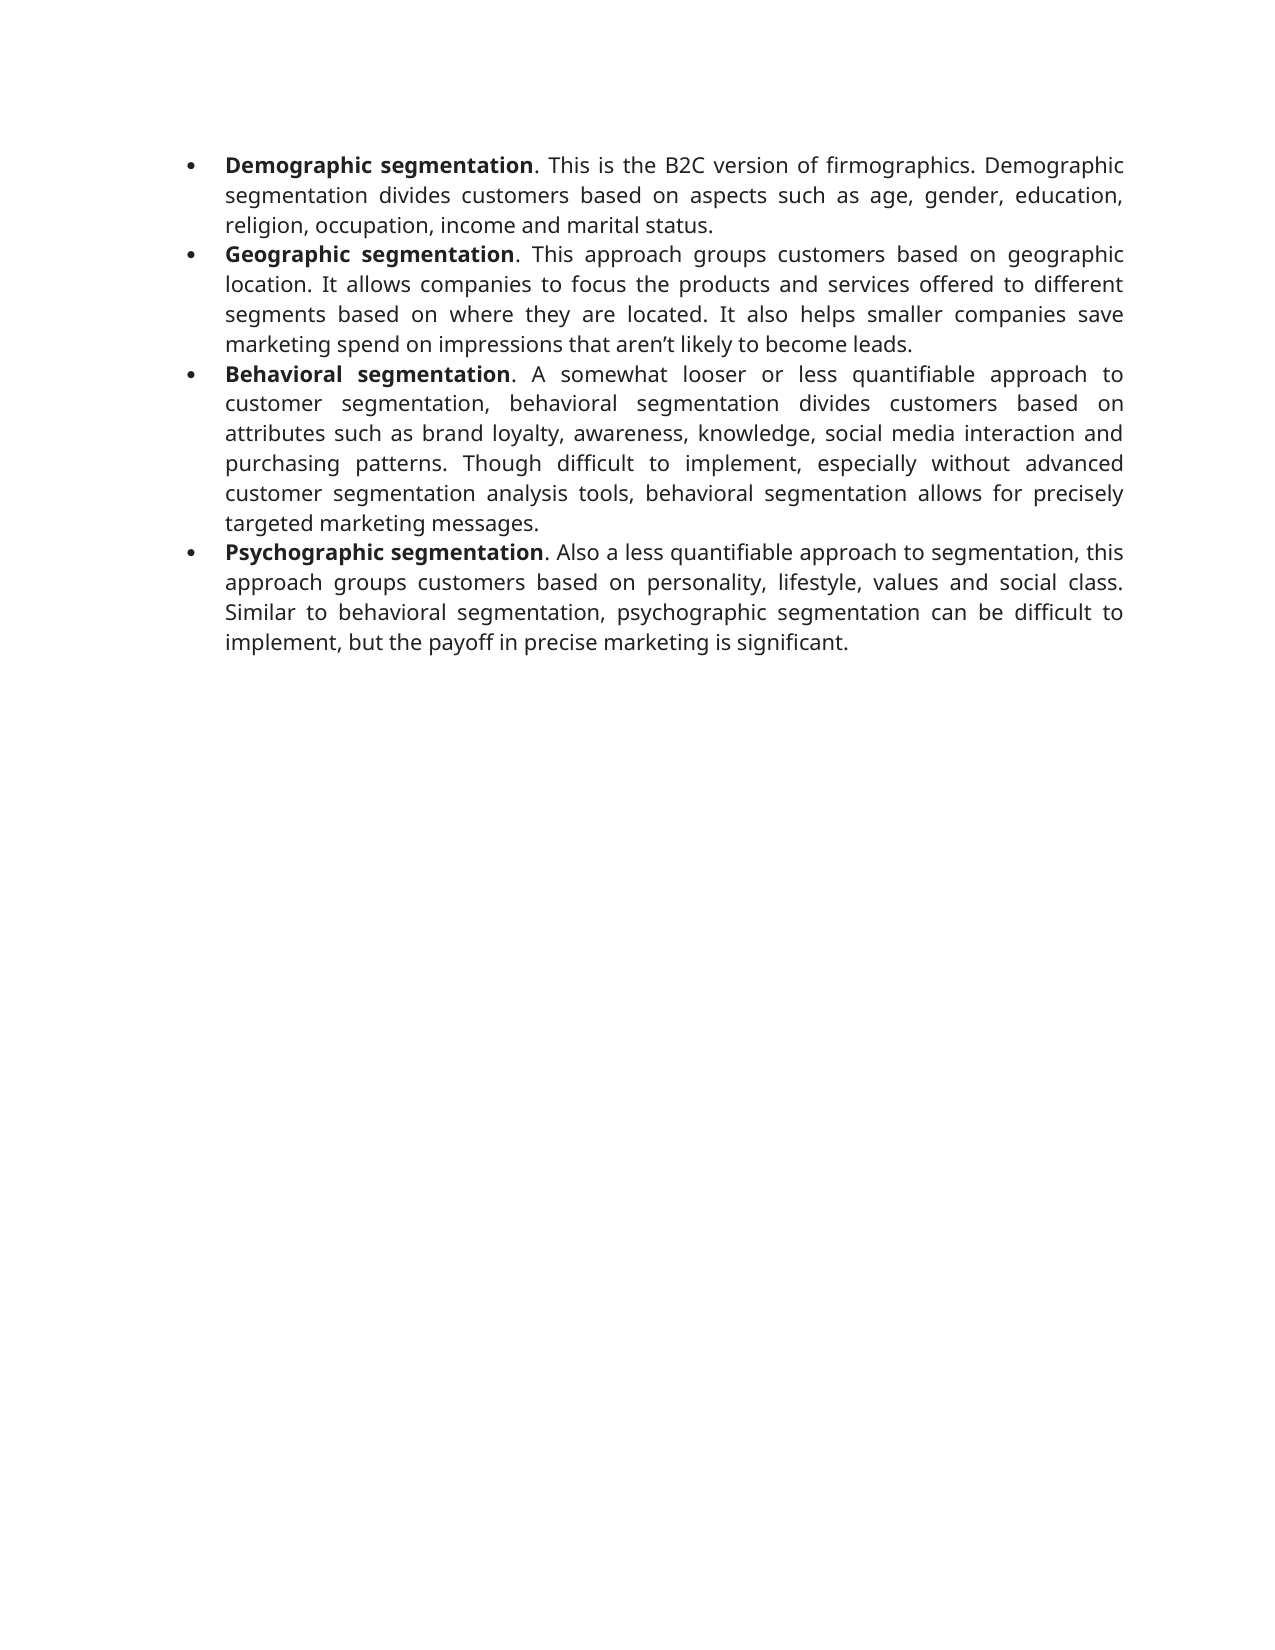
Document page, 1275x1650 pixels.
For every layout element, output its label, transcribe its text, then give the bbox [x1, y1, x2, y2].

list Demographic segmentation. This is the B2C version of firmographics. Demographic segmentation divides customers based on aspects such as age, gender, education, religion, occupation, income and marital status. [187, 150, 1125, 239]
list Behavioral segmentation. A somewhat looser or less quantifiable approach to customer segmentation, behavioral segmentation divides customers based on attributes such as brand loyalty, awareness, knowledge, social media interaction and purchasing patterns. Though difficult to implement, especially without advanced customer segmentation analysis tools, behavioral segmentation allows for precisely targeted marketing messages. [187, 358, 1125, 537]
list Geographic segmentation. This approach groups customers based on geographic location. It allows companies to focus the products and services offered to different segments based on where they are located. It also helps smaller companies save marketing spend on impressions that aren’t likely to become leads. [187, 239, 1125, 358]
list Psychographic segmentation. Also a less quantifiable approach to segmentation, this approach groups customers based on personality, lifestyle, values and social class. Similar to behavioral segmentation, psychographic segmentation can be difficult to implement, but the payoff in precise marketing is significant. [187, 537, 1125, 656]
